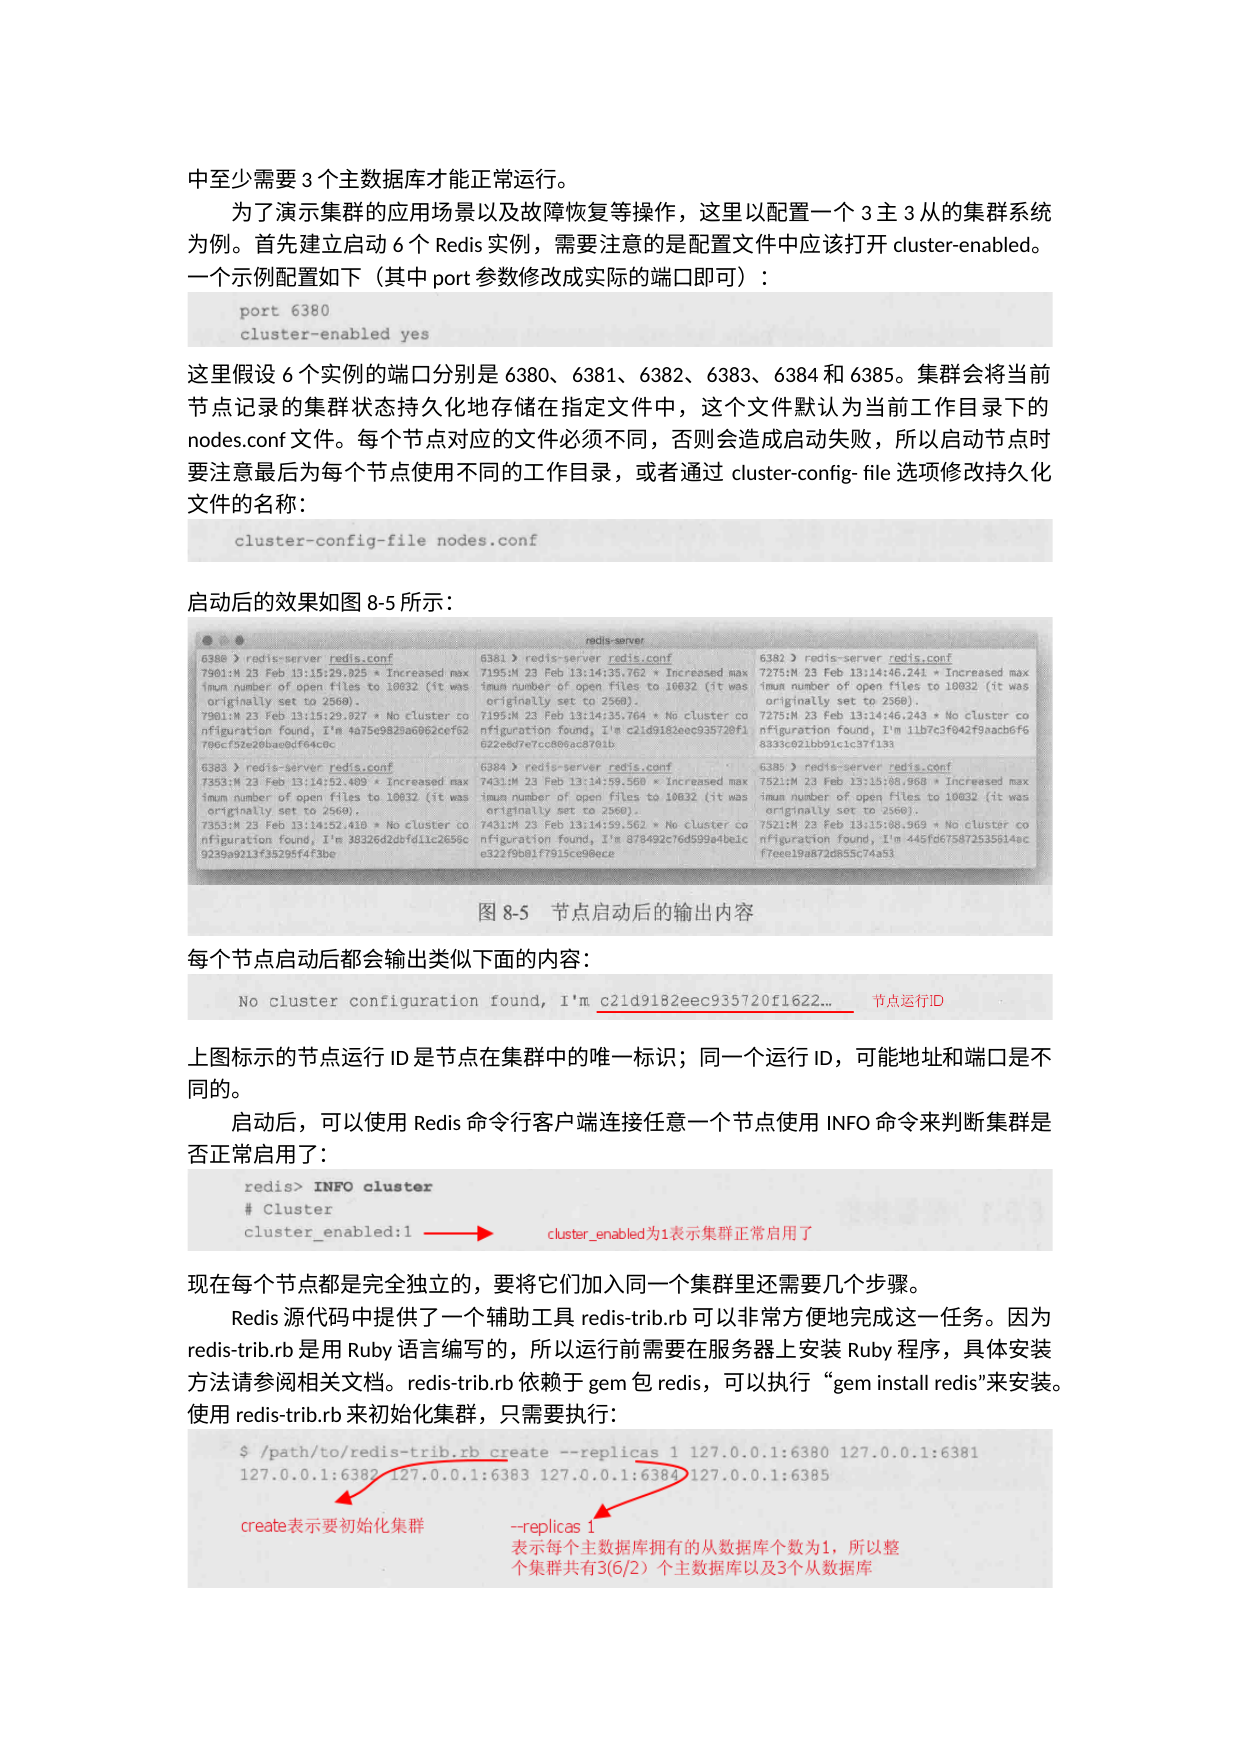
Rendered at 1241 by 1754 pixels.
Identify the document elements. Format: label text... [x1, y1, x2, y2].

picture [187, 1169, 1053, 1251]
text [187, 162, 1053, 194]
text 上图标示的节点运行ID是节点在集群中的唯一标识；同一个运行ID，可能地址和端口是不同的。 [187, 1039, 1053, 1104]
text 现在每个节点都是完全独立的，要将它们加入同一个集群里还需要几个步骤。 [187, 1267, 1053, 1299]
picture [187, 1429, 1053, 1588]
picture [187, 292, 1053, 347]
text 这里假设6个实例的端口分别是6380、6381、6382、6383、6384和6385。集群会将当前节点记录的集群状态持久化地存储在指定文件中，这个文件默认为当前工作目录下的nodes.conf文件。每个节点对应的文件必须不同，否则会造成启动失败，所以启动节点时要注意最后为每个节点使用不同的工作目录，或者通过cluster-config- file选项修改持久化文件的名称： [187, 357, 1053, 519]
text 启动后，可以使用Redis命令行客户端连接任意一个节点使用INFO命令来判断集群是否正常启用了： [187, 1104, 1053, 1169]
text Redis源代码中提供了一个辅助工具redis-trib.rb可以非常方便地完成这一任务。因为redis-trib.rb是用Ruby语言编写的，所以运行前需要在服务器上安装Ruby程序，具体安装方法请参阅相关文档。redis-trib.rb依赖于gem包redis，可以执行“gem install redis”来安装。使用redis-trib.rb来初始化集群，只需要执行： [187, 1299, 1053, 1429]
text 为了演示集群的应用场景以及故障恢复等操作，这里以配置一个3主3从的集群系统为例。首先建立启动6个Redis实例，需要注意的是配置文件中应该打开cluster-enabled。一个示例配置如下（其中port参数修改成实际的端口即可）： [187, 194, 1053, 292]
text 每个节点启动后都会输出类似下面的内容： [187, 942, 1053, 974]
picture [187, 974, 1053, 1020]
picture [187, 519, 1053, 562]
picture [187, 617, 1053, 936]
text 启动后的效果如图8-5所示： [187, 584, 1053, 617]
